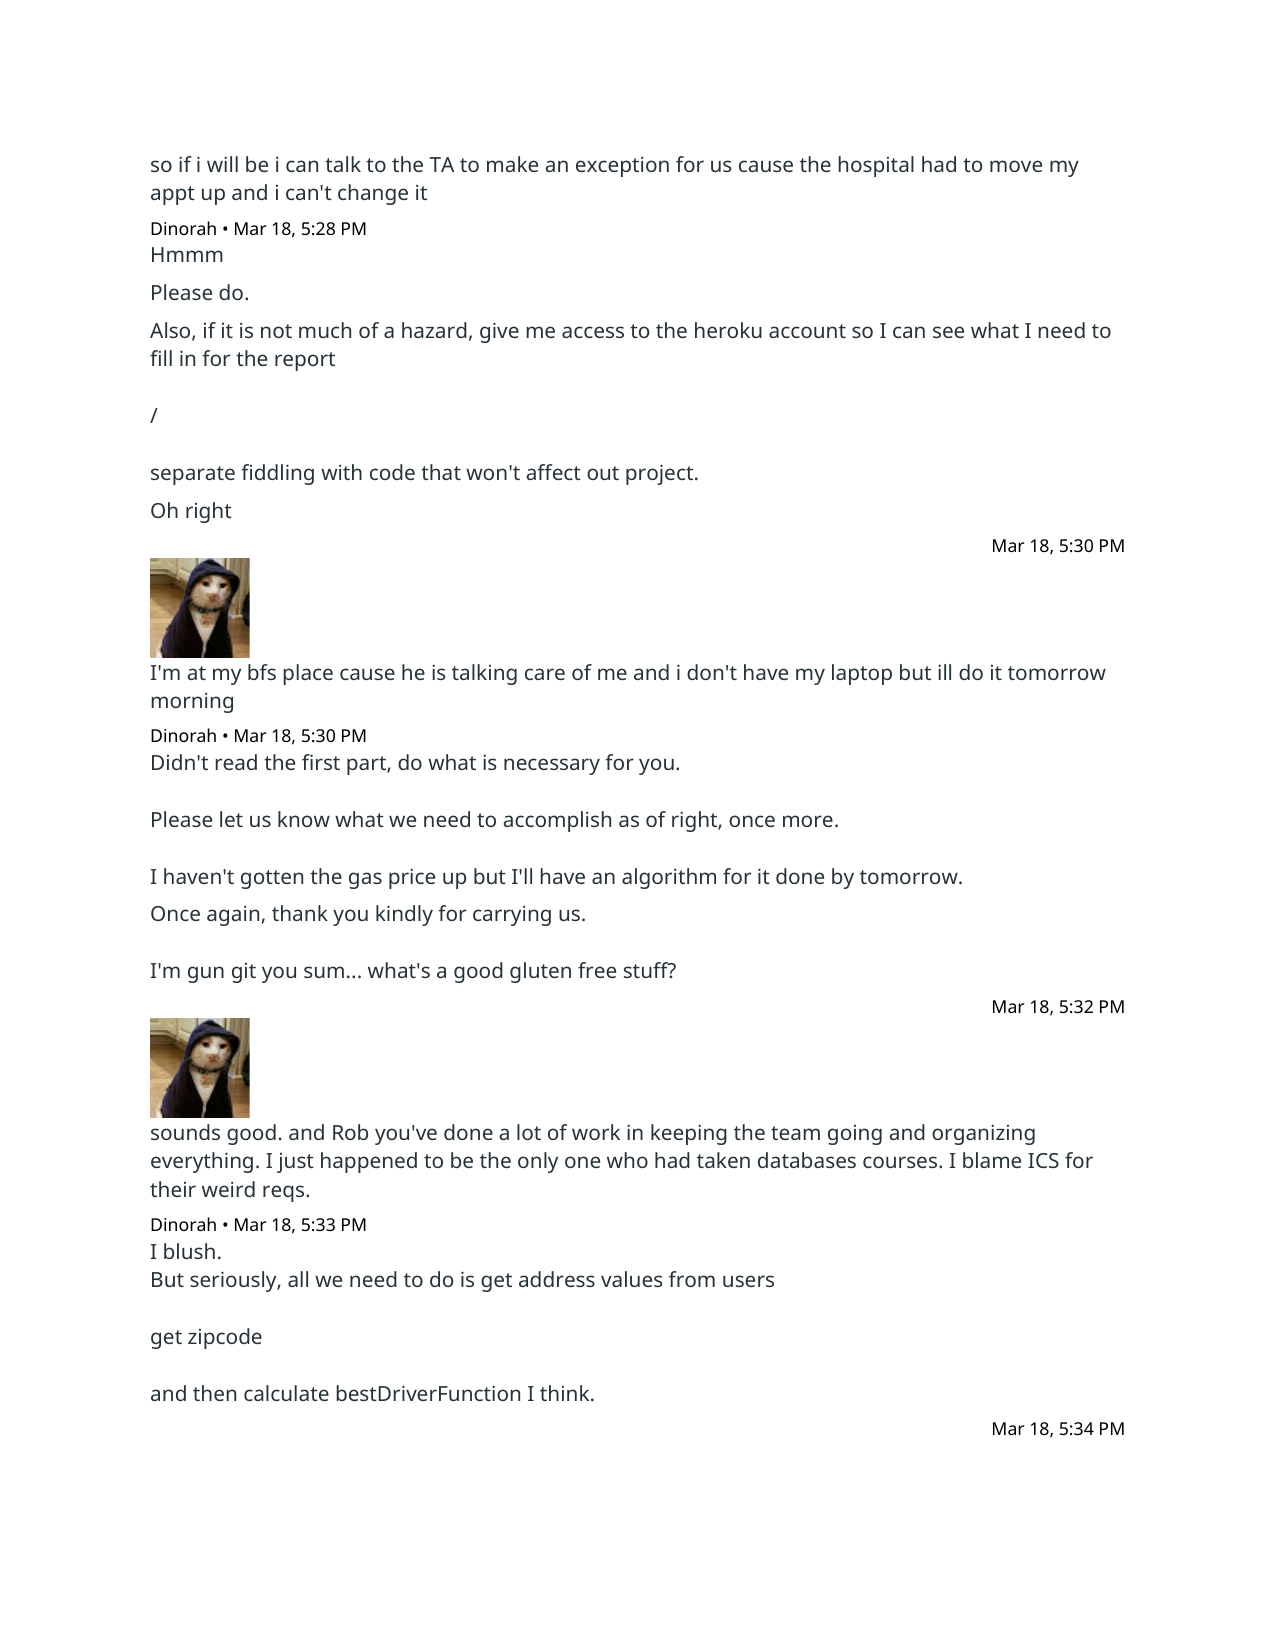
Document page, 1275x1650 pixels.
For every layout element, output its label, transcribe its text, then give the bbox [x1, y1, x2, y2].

text Also, if it is not much of a hazard, give me access to the heroku account so I can see what I need to fill in for the report / separate fiddling with code that won't affect out project. [150, 316, 1125, 487]
picture [150, 1018, 250, 1118]
text Mar 18, 5:32 PM [150, 994, 1125, 1018]
picture [150, 558, 250, 658]
text Once again, thank you kindly for carrying us. I'm gun git you sum... what's a good gluten free stuff? [150, 899, 1125, 985]
text Please do. [150, 278, 1125, 307]
text sounds good. and Rob you've done a lot of work in keeping the team going and organizing everything. I just happened to be the only one who had taken databases courses. I blame ICS for their weird reqs. [150, 1118, 1125, 1203]
text I blush. But seriously, all we need to do is get address values from users get zipcode and then calculate bestDriverFunction I think. [150, 1237, 1125, 1407]
text Dinorah • Mar 18, 5:30 PM [150, 724, 1125, 748]
text Dinorah • Mar 18, 5:28 PM [150, 216, 1125, 240]
text Didn't read the first part, do what is necessary for you. Please let us know what we need to accomplish as of right, once more. I haven't gotten the gas price up but I'll have an algorithm for it done by tomorrow. [150, 748, 1125, 890]
text Hmmm [150, 240, 1125, 269]
text Mar 18, 5:34 PM [150, 1417, 1125, 1441]
text Mar 18, 5:30 PM [150, 534, 1125, 558]
text so if i will be i can talk to the TA to make an exception for us cause the hospital had to move my appt up and i can't change it [150, 150, 1125, 207]
text I'm at my bfs place cause he is talking care of me and i don't have my laptop but ill do it tomorrow morning [150, 658, 1125, 714]
text Dinorah • Mar 18, 5:33 PM [150, 1213, 1125, 1237]
text Oh right [150, 496, 1125, 524]
